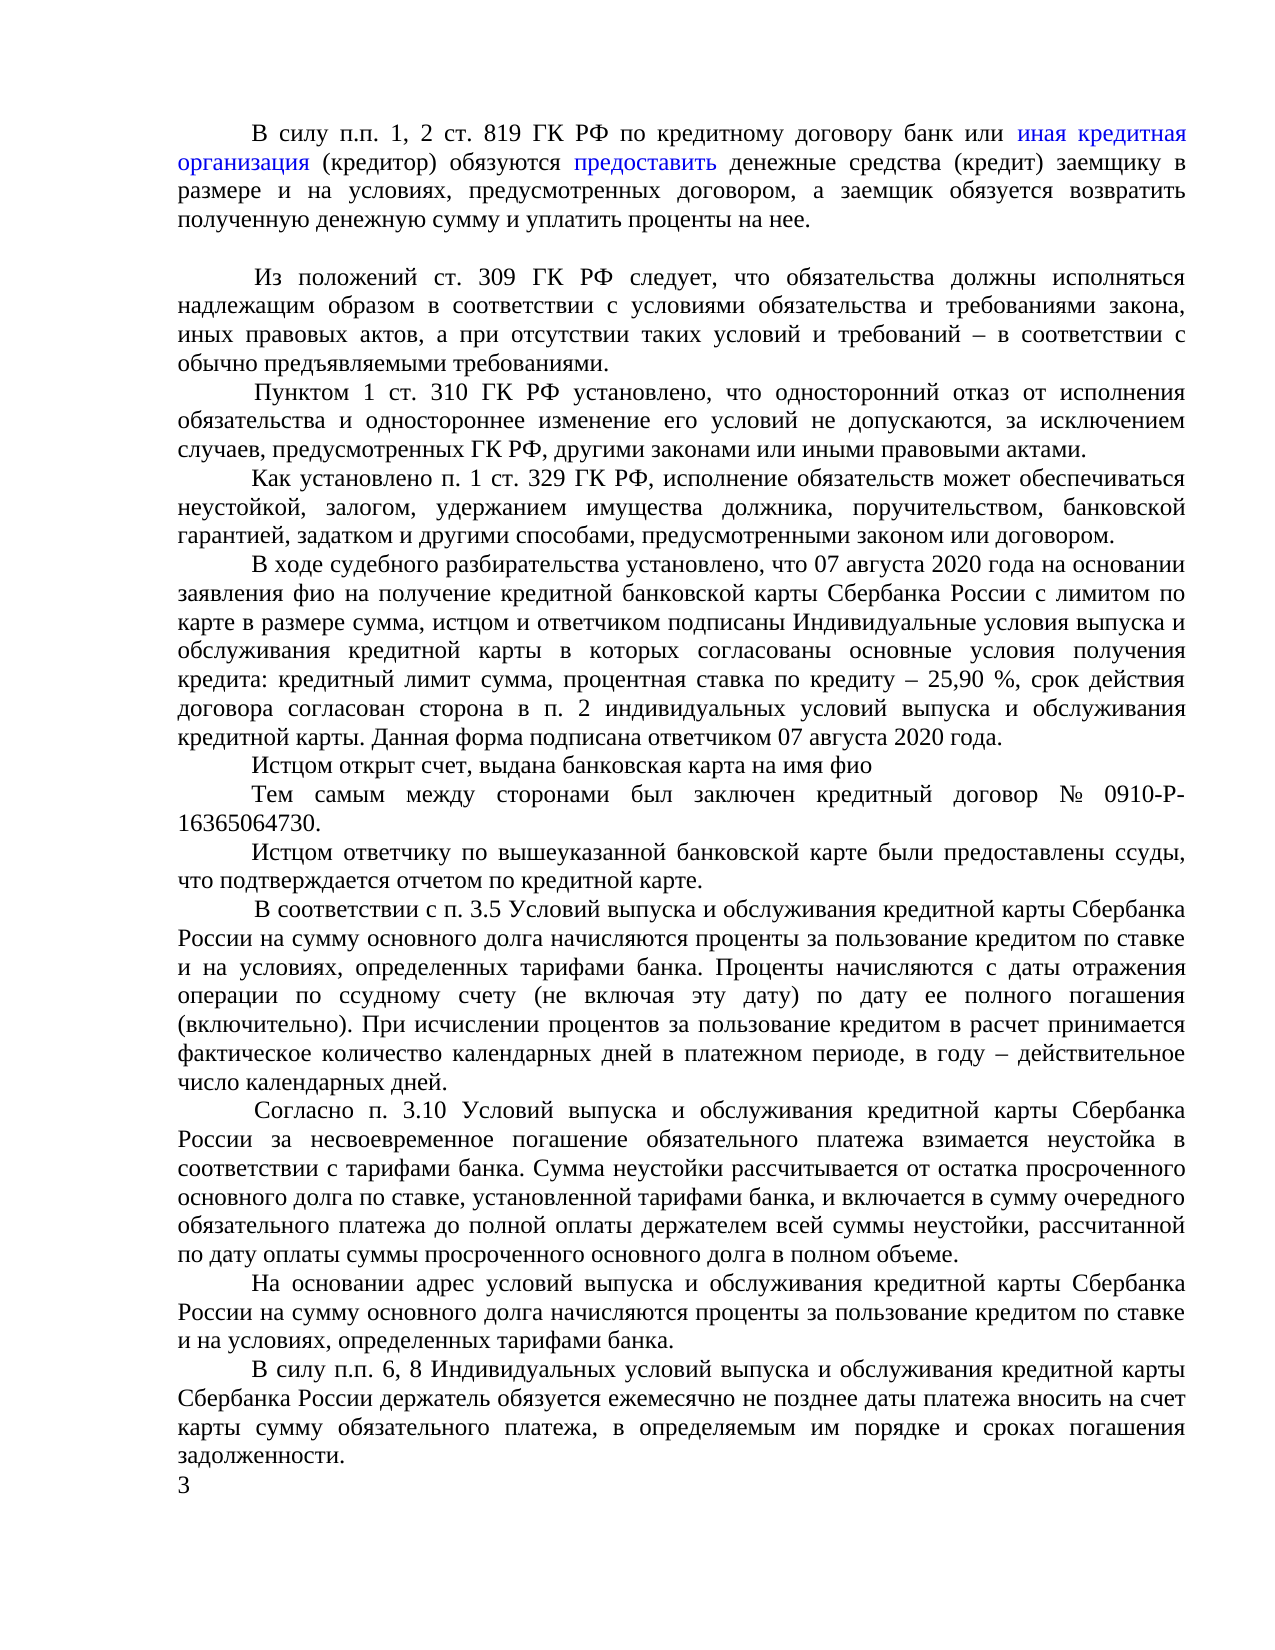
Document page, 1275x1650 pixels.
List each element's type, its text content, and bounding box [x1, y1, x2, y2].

text В силу п.п. 6, 8 Индивидуальных условий выпуска и обслуживания кредитной карты Сбербанка России держатель обязуется ежемесячно не позднее даты платежа вносить на счет карты сумму обязательного платежа, в определяемым им порядке и сроках погашения задолженности. [177, 1354, 1186, 1469]
text Истцом открыт счет, выдана банковская карта на имя фио [177, 751, 1186, 779]
text В соответствии с п. 3.5 Условий выпуска и обслуживания кредитной карты Сбербанка России на сумму основного долга начисляются проценты за пользование кредитом по ставке и на условиях, определенных тарифами банка. Проценты начисляются с даты отражения операции по ссудному счету (не включая эту дату) по дату ее полного погашения (включительно). При исчислении процентов за пользование кредитом в расчет принимается фактическое количество календарных дней в платежном периоде, в году – действительное число календарных дней. [177, 894, 1186, 1096]
text В силу п.п. 1, 2 ст. 819 ГК РФ по кредитному договору банк или иная кредитная организация (кредитор) обязуются предоставить денежные средства (кредит) заемщику в размере и на условиях, предусмотренных договором, а заемщик обязуется возвратить полученную денежную сумму и уплатить проценты на нее. [177, 118, 1186, 233]
text Пунктом 1 ст. 310 ГК РФ установлено, что односторонний отказ от исполнения обязательства и одностороннее изменение его условий не допускаются, за исключением случаев, предусмотренных ГК РФ, другими законами или иными правовыми актами. [177, 377, 1186, 463]
text Согласно п. 3.10 Условий выпуска и обслуживания кредитной карты Сбербанка России за несвоевременное погашение обязательного платежа взимается неустойка в соответствии с тарифами банка. Сумма неустойки рассчитывается от остатка просроченного основного долга по ставке, установленной тарифами банка, и включается в сумму очередного обязательного платежа до полной оплаты держателем всей суммы неустойки, рассчитанной по дату оплаты суммы просроченного основного долга в полном объеме. [177, 1096, 1186, 1268]
text Как установлено п. 1 ст. 329 ГК РФ, исполнение обязательств может обеспечиваться неустойкой, залогом, удержанием имущества должника, поручительством, банковской гарантией, задатком и другими способами, предусмотренными законом или договором. [177, 463, 1186, 549]
text В ходе судебного разбирательства установлено, что 07 августа 2020 года на основании заявления фио на получение кредитной банковской карты Сбербанка России с лимитом по карте в размере сумма, истцом и ответчиком подписаны Индивидуальные условия выпуска и обслуживания кредитной карты в которых согласованы основные условия получения кредита: кредитный лимит сумма, процентная ставка по кредиту – 25,90 %, срок действия договора согласован сторона в п. 2 индивидуальных условий выпуска и обслуживания кредитной карты. Данная форма подписана ответчиком 07 августа 2020 года. [177, 549, 1186, 751]
text Истцом ответчику по вышеуказанной банковской карте были предоставлены ссуды, что подтверждается отчетом по кредитной карте. [177, 837, 1186, 894]
text Тем самым между сторонами был заключен кредитный договор № 0910-Р-16365064730. [177, 779, 1186, 837]
text На основании адрес условий выпуска и обслуживания кредитной карты Сбербанка России на сумму основного долга начисляются проценты за пользование кредитом по ставке и на условиях, определенных тарифами банка. [177, 1268, 1186, 1354]
text Из положений ст. 309 ГК РФ следует, что обязательства должны исполняться надлежащим образом в соответствии с условиями обязательства и требованиями закона, иных правовых актов, а при отсутствии таких условий и требований – в соответствии с обычно предъявляемыми требованиями. [177, 262, 1186, 377]
